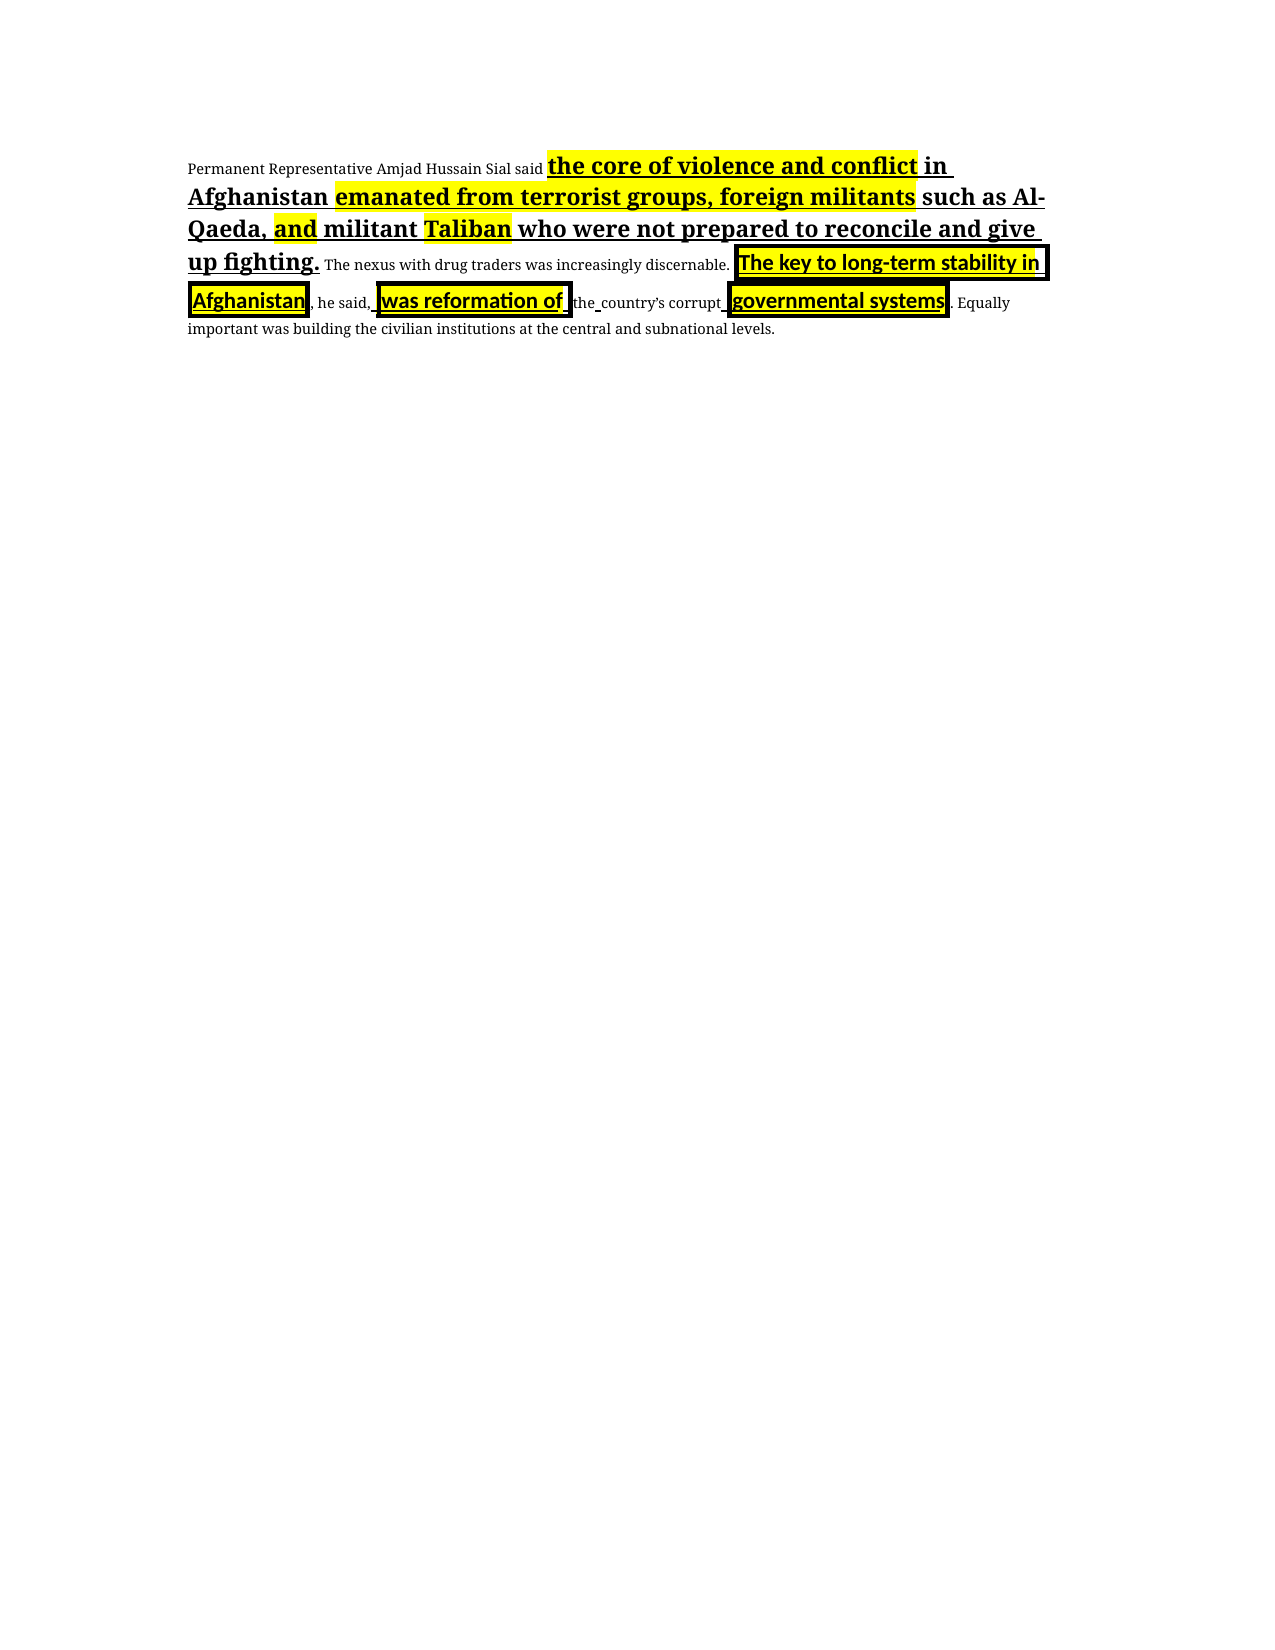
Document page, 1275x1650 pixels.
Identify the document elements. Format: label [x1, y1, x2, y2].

text [187, 150, 1057, 338]
